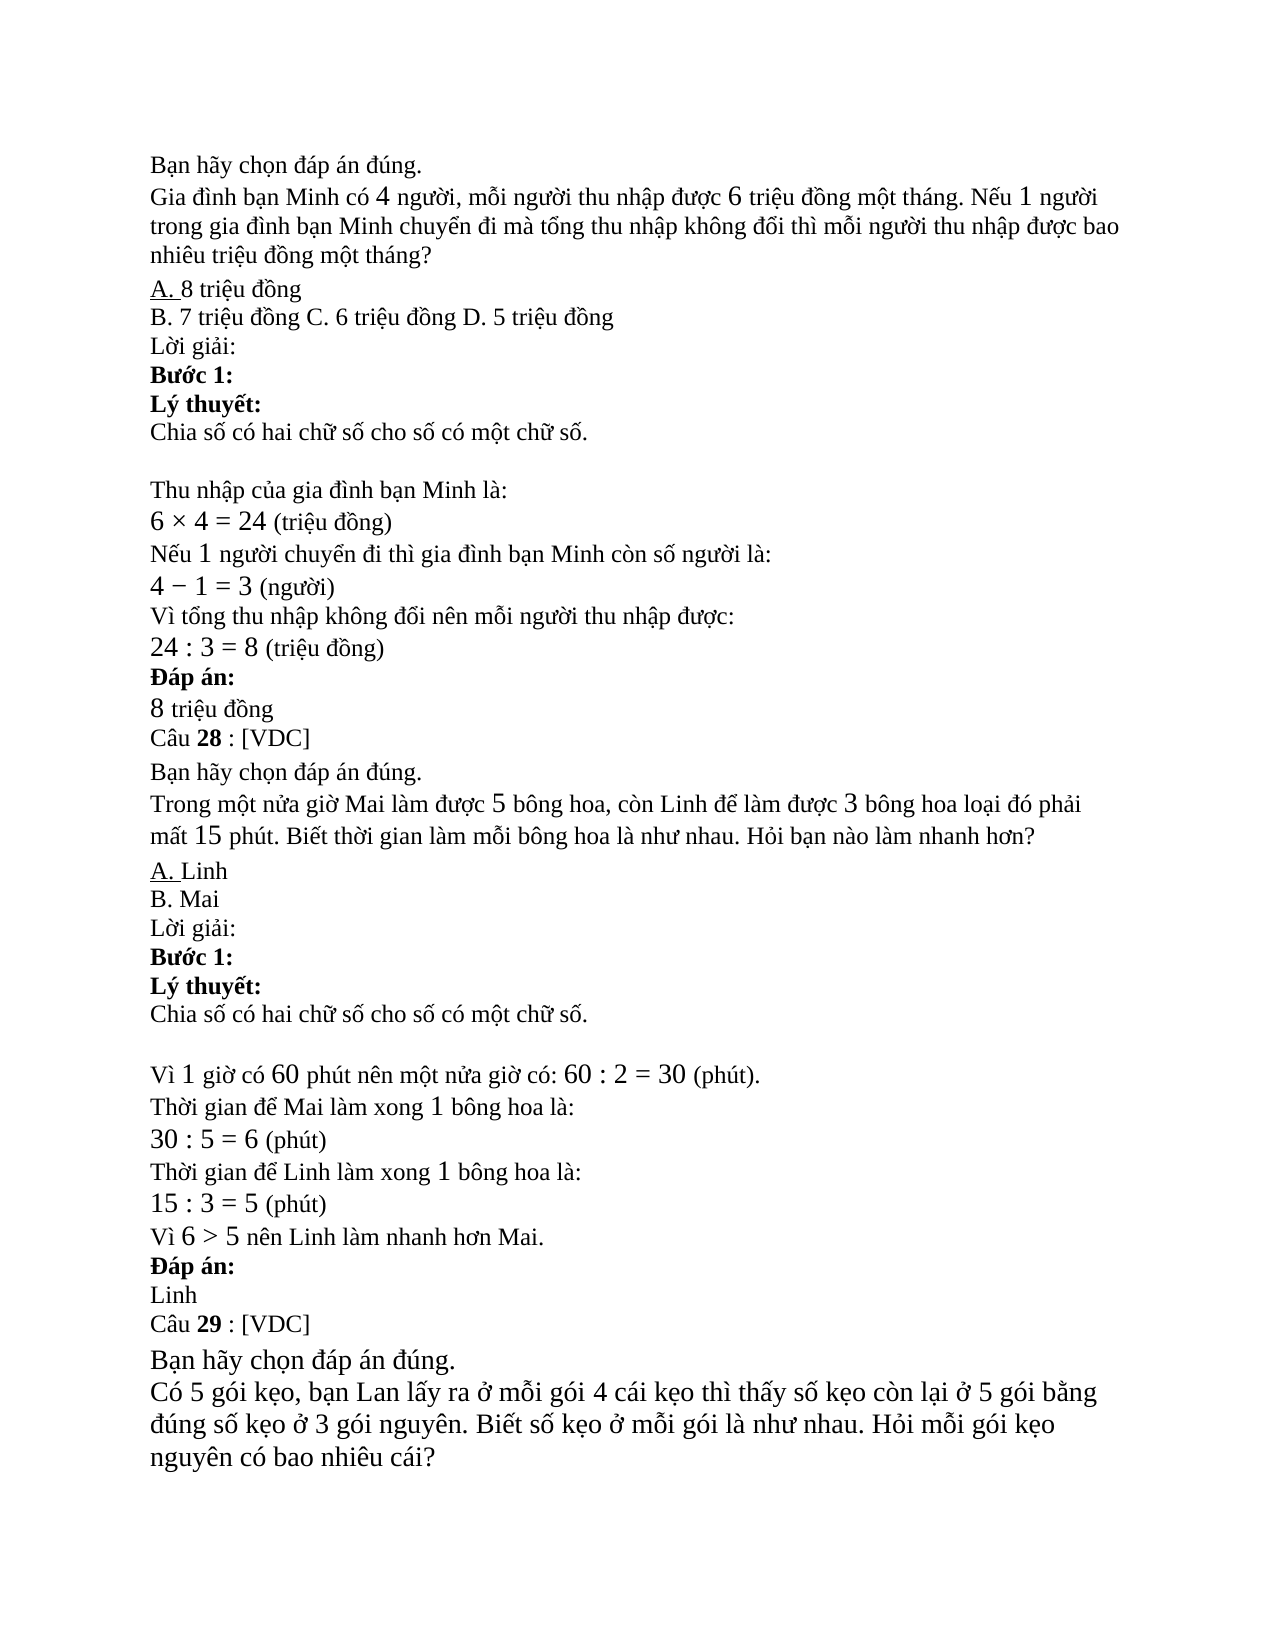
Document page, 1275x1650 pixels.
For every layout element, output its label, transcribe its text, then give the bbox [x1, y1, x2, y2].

text Lý thuyết: Chia số có hai chữ số cho số có một chữ số. Vì 1 giờ có 60 phút nên một nửa giờ có: 60 : 2 = 30 (phút). Thời gian để Mai làm xong 1 bông hoa là: 30 : 5 = 6 (phút) Thời gian để Linh làm xong 1 bông hoa là: 15 : 3 = 5 (phút) Vì 6 > 5 nên Linh làm nhanh hơn Mai. Đáp án: Linh [150, 971, 1125, 1309]
text Lời giải: [150, 331, 1125, 360]
text Câu 28 : [VDC] [150, 723, 1125, 752]
text Lý thuyết: Chia số có hai chữ số cho số có một chữ số. Thu nhập của gia đình bạn Minh là: 6 × 4 = 24 (triệu đồng) Nếu 1 người chuyển đi thì gia đình bạn Minh còn số người là: 4 − 1 = 3 (người) Vì tổng thu nhập không đổi nên mỗi người thu nhập được: 24 : 3 = 8 (triệu đồng) Đáp án: 8 triệu đồng [150, 389, 1125, 723]
text Bước 1: [150, 942, 1125, 971]
text Bạn hãy chọn đáp án đúng. Có 5 gói kẹo, bạn Lan lấy ra ở mỗi gói 4 cái kẹo thì thấy số kẹo còn lại ở 5 gói bằng đúng số kẹo ở 3 gói nguyên. Biết số kẹo ở mỗi gói là như nhau. Hỏi mỗi gói kẹo nguyên có bao nhiêu cái? [150, 1343, 1125, 1472]
text Bước 1: [150, 360, 1125, 389]
text B. 7 triệu đồng C. 6 triệu đồng D. 5 triệu đồng [150, 302, 1125, 331]
text Lời giải: [150, 913, 1125, 942]
text B. Mai [150, 884, 1125, 913]
text Câu 29 : [VDC] [150, 1309, 1125, 1338]
text A. 8 triệu đồng [150, 274, 1125, 302]
text Bạn hãy chọn đáp án đúng. Gia đình bạn Minh có 4 người, mỗi người thu nhập được 6 triệu đồng một tháng. Nếu 1 người trong gia đình bạn Minh chuyển đi mà tổng thu nhập không đổi thì mỗi người thu nhập được bao nhiêu triệu đồng một tháng? [150, 150, 1125, 269]
text Bạn hãy chọn đáp án đúng. Trong một nửa giờ Mai làm được 5 bông hoa, còn Linh để làm được 3 bông hoa loại đó phải mất 15 phút. Biết thời gian làm mỗi bông hoa là như nhau. Hỏi bạn nào làm nhanh hơn? [150, 757, 1125, 851]
text A. Linh [150, 856, 1125, 884]
